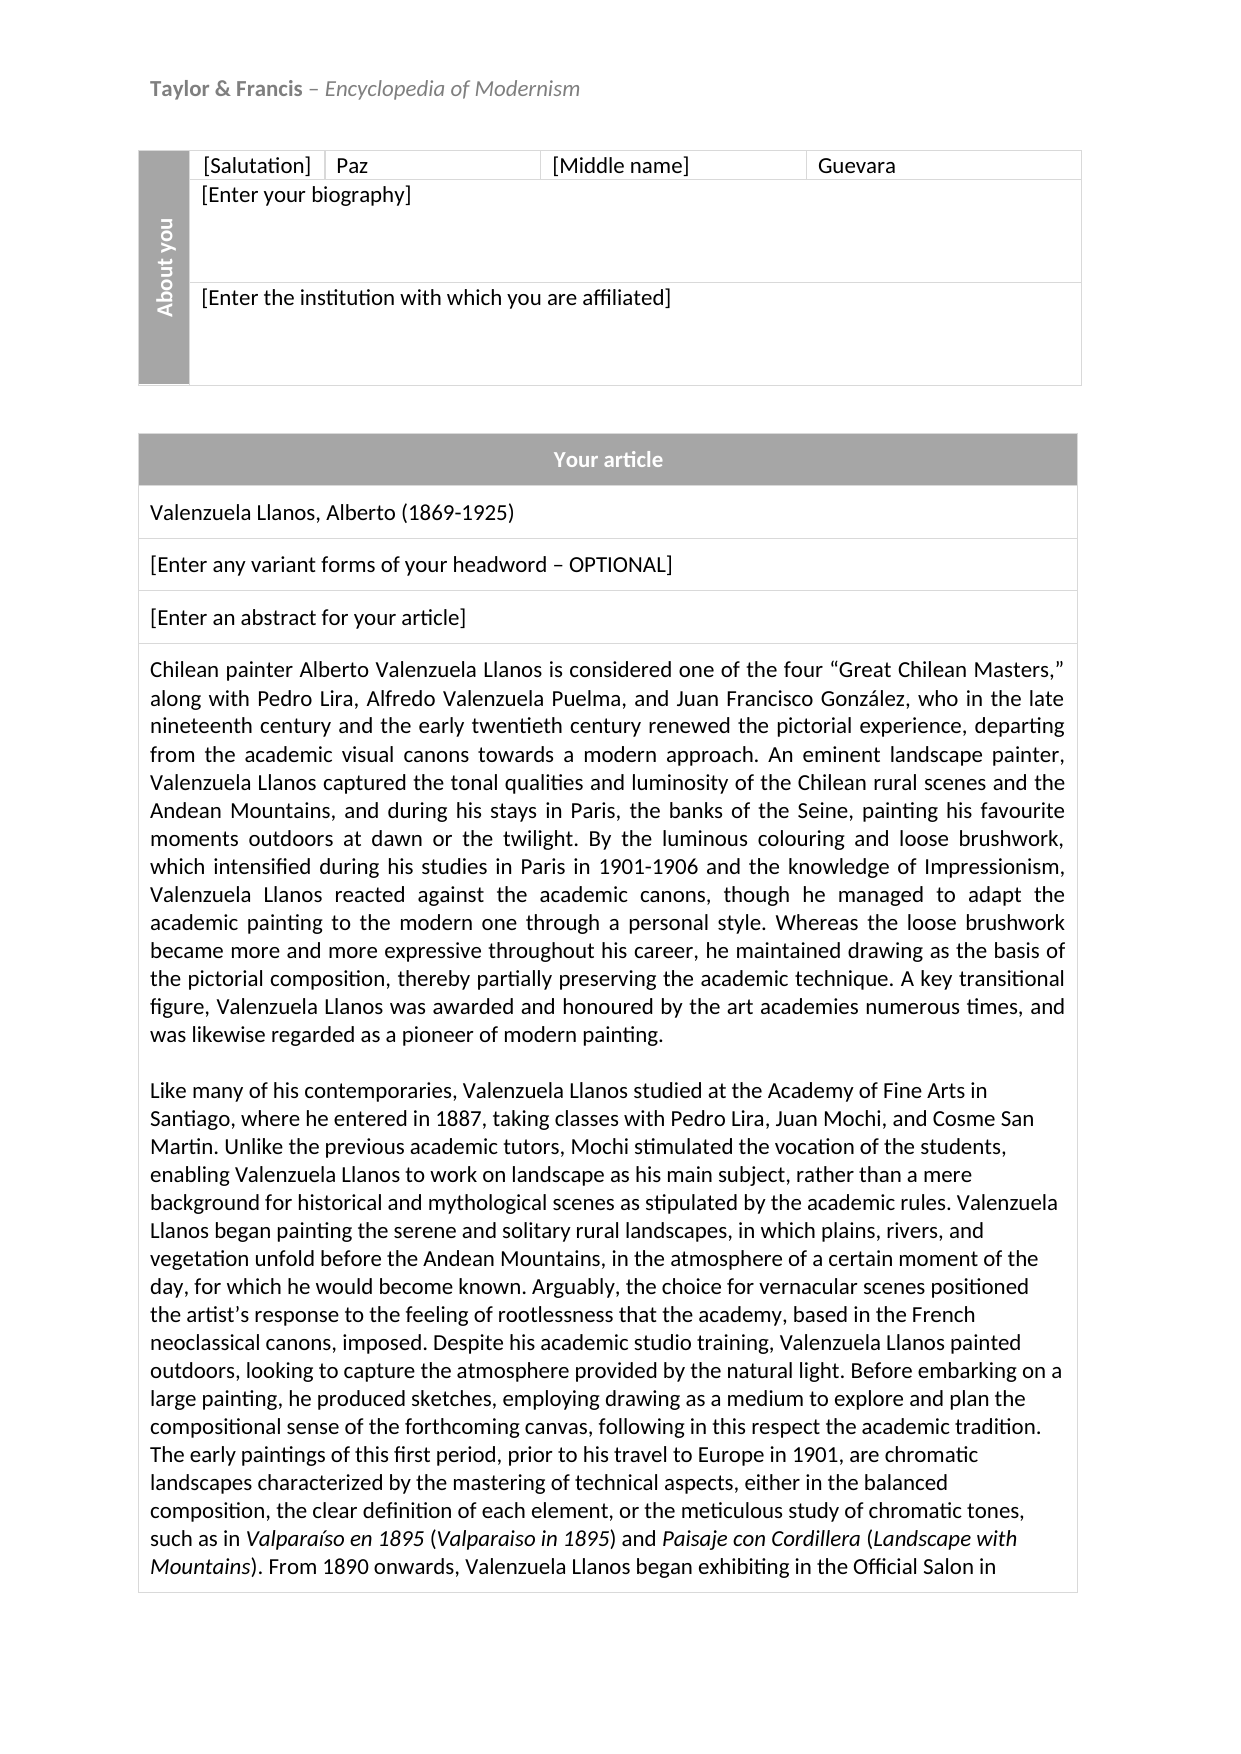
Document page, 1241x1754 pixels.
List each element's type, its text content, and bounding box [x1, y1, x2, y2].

table_header About you [139, 151, 189, 384]
table_header Your article [139, 434, 1077, 485]
